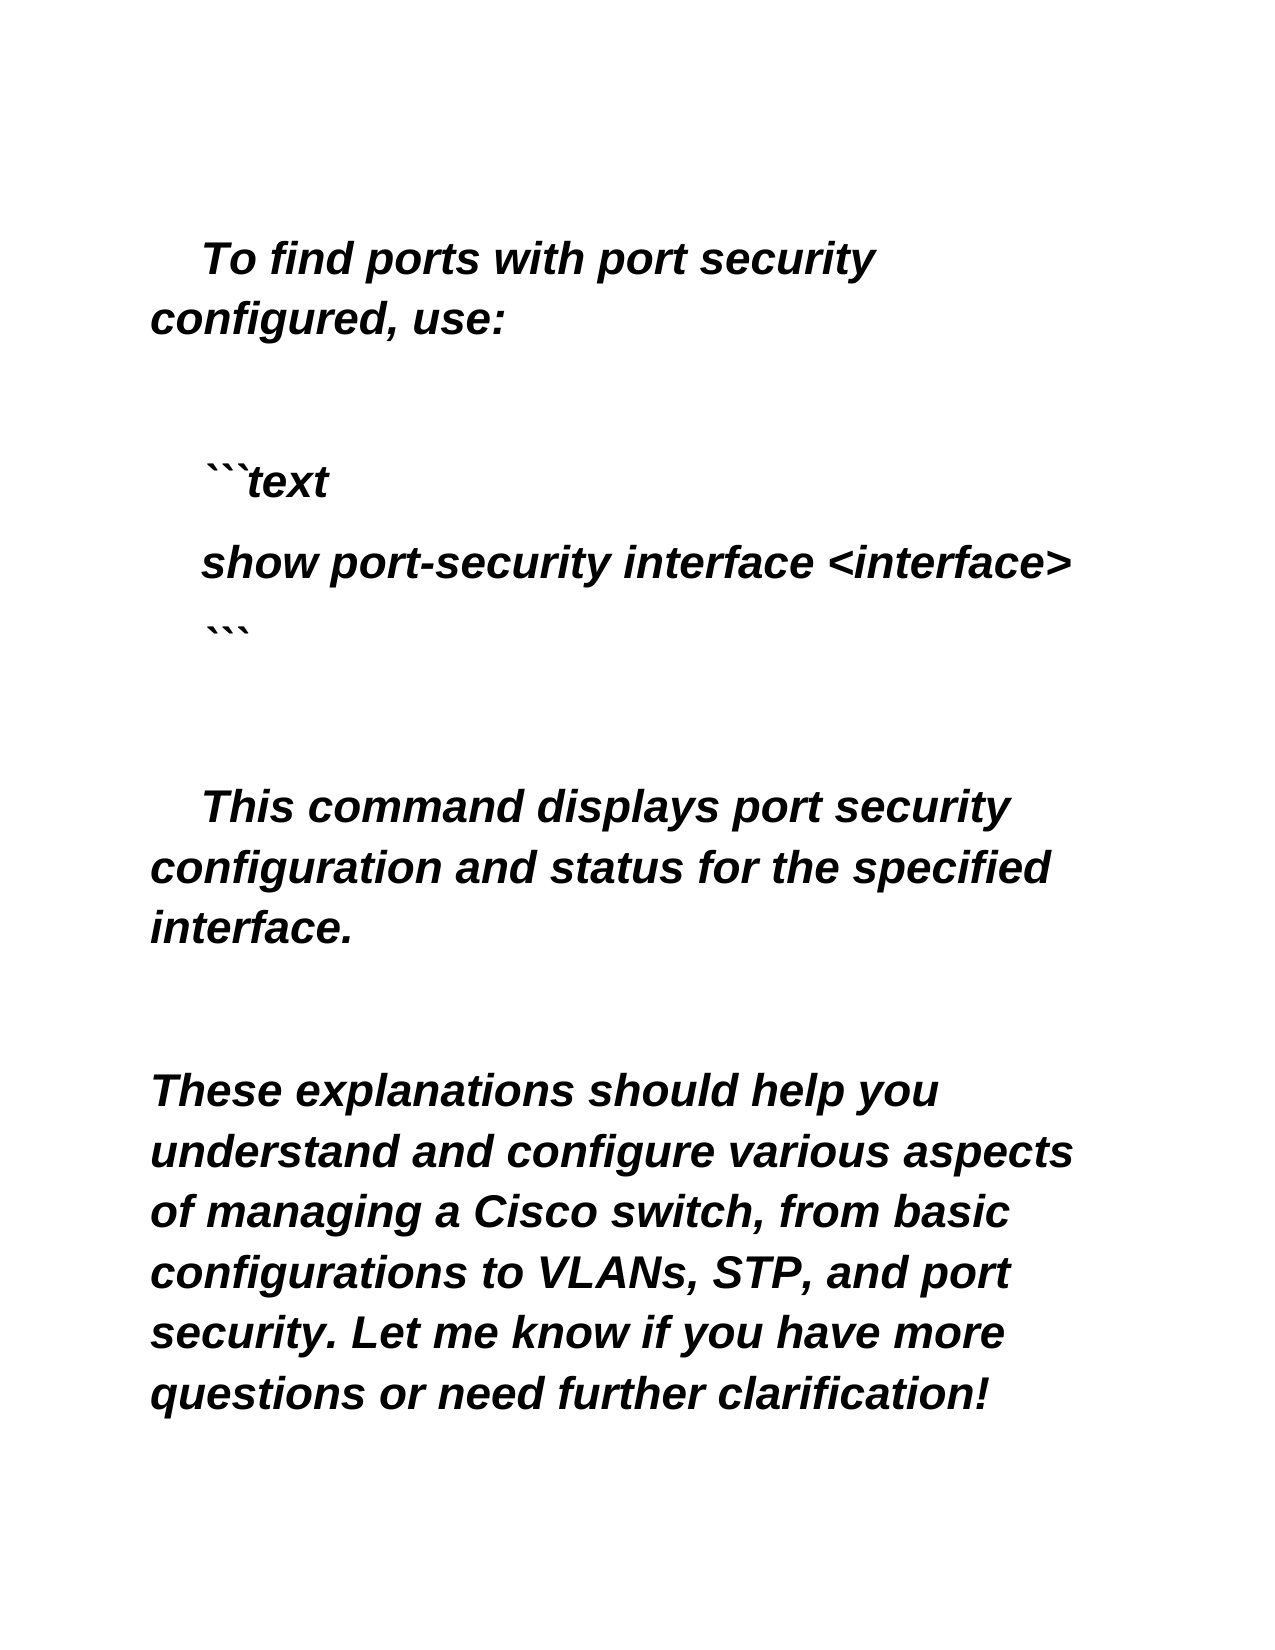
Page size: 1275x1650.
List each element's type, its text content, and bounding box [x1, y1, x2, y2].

text These explanations should help you understand and configure various aspects of managing a Cisco switch, from basic configurations to VLANs, STP, and port security. Let me know if you have more questions or need further clarification! [150, 1064, 1125, 1419]
text This command displays port security configuration and status for the specified interface. [150, 780, 1125, 954]
text ```text [150, 454, 1125, 507]
text ``` [150, 617, 1125, 670]
text show port-security interface <interface> [150, 536, 1125, 589]
text To find ports with port security configured, use: [150, 231, 1125, 344]
